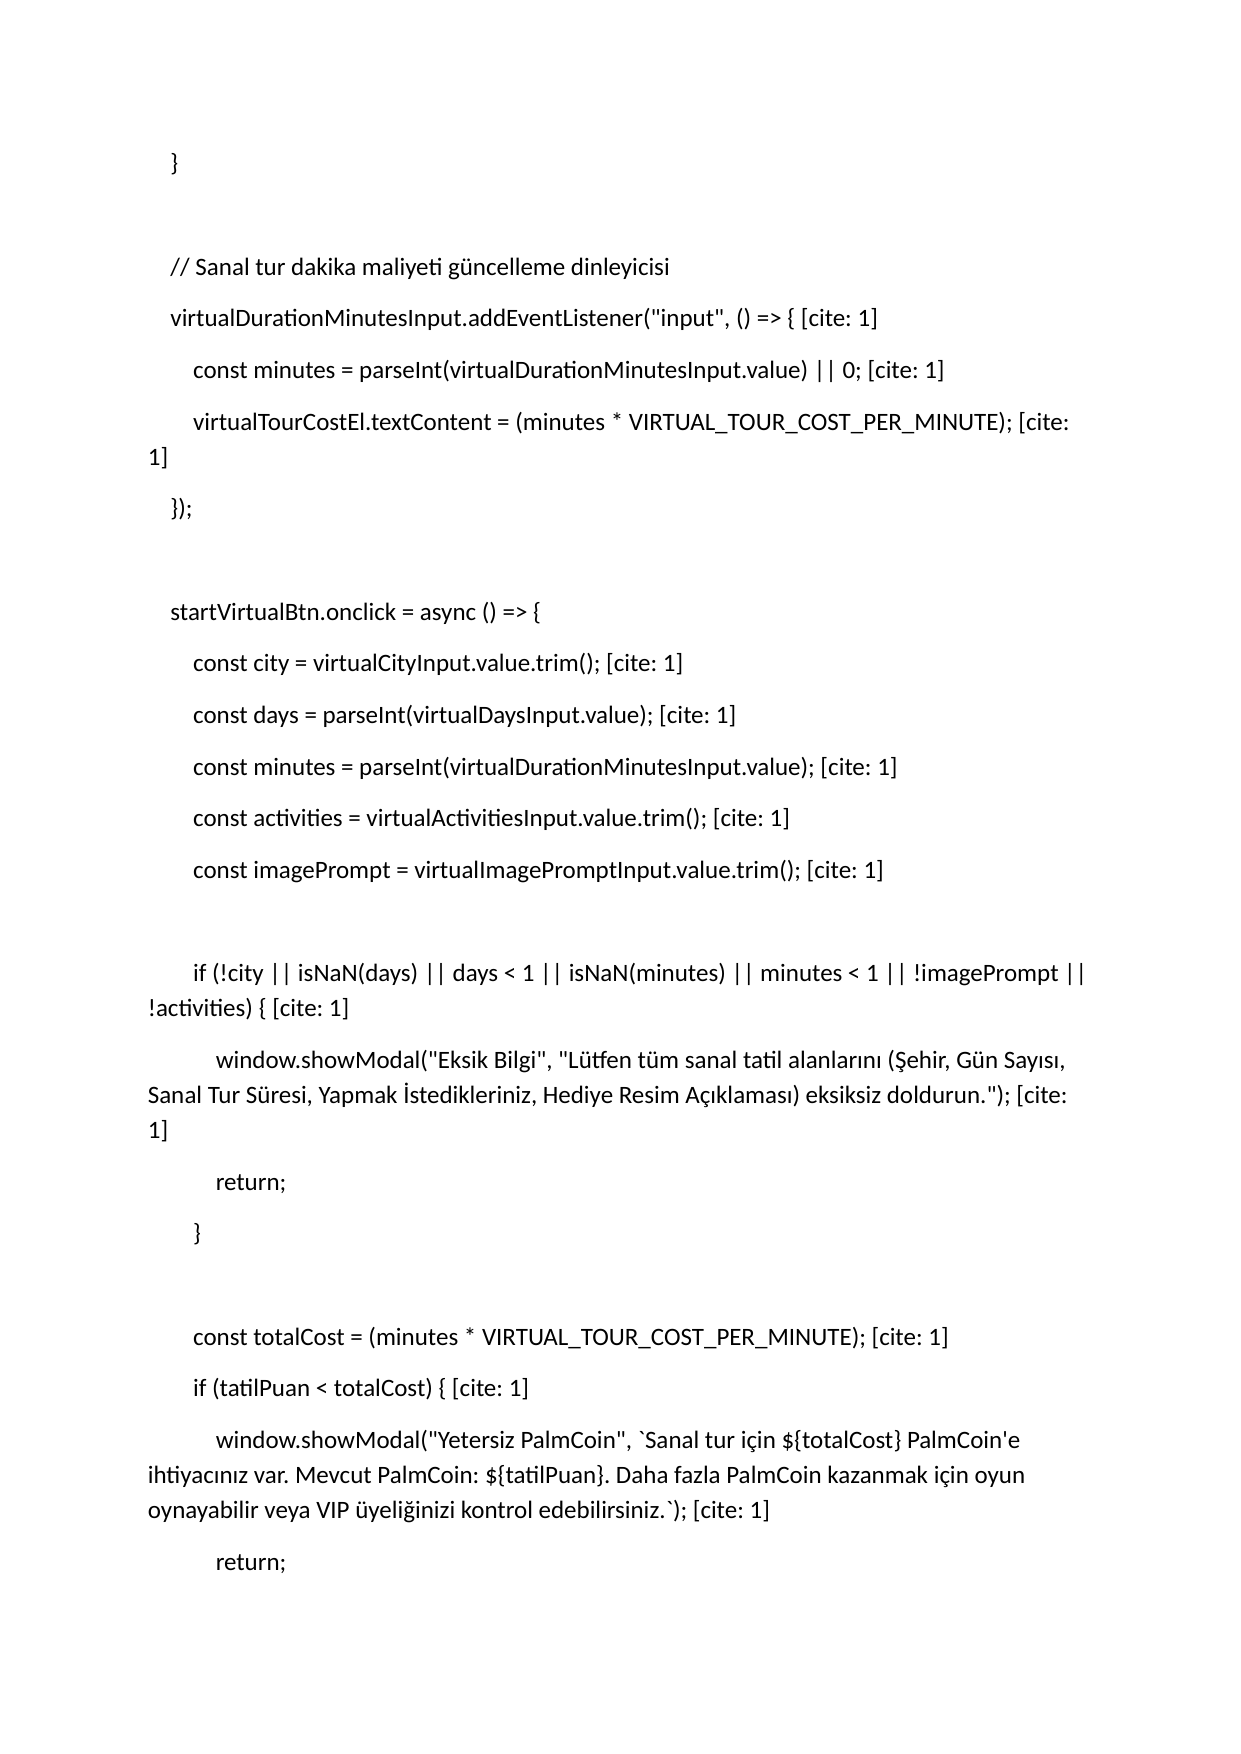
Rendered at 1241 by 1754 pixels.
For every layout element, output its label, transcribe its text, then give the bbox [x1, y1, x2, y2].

text const days = parseInt(virtualDaysInput.value); [cite: 1] [148, 699, 1093, 730]
text const city = virtualCityInput.value.trim(); [cite: 1] [148, 648, 1093, 678]
text const activities = virtualActivitiesInput.value.trim(); [cite: 1] [148, 803, 1093, 833]
text return; [148, 1546, 1093, 1576]
text if (tatilPuan < totalCost) { [cite: 1] [148, 1373, 1093, 1403]
text const totalCost = (minutes * VIRTUAL_TOUR_COST_PER_MINUTE); [cite: 1] [148, 1321, 1093, 1351]
text if (!city || isNaN(days) || days < 1 || isNaN(minutes) || minutes < 1 || !imagePrompt || !activities) { [cite: 1] [148, 958, 1093, 1023]
text const minutes = parseInt(virtualDurationMinutesInput.value); [cite: 1] [148, 751, 1093, 781]
text window.showModal("Eksik Bilgi", "Lütfen tüm sanal tatil alanlarını (Şehir, Gün Sayısı, Sanal Tur Süresi, Yapmak İstedikleriniz, Hediye Resim Açıklaması) eksiksiz doldurun."); [cite: 1] [148, 1044, 1093, 1145]
text return; [148, 1166, 1093, 1196]
text } [148, 1218, 1093, 1248]
text virtualDurationMinutesInput.addEventListener("input", () => { [cite: 1] [148, 303, 1093, 333]
text } [148, 148, 1093, 178]
text }); [148, 493, 1093, 523]
text startVirtualBtn.onclick = async () => { [148, 596, 1093, 626]
text virtualTourCostEl.textContent = (minutes * VIRTUAL_TOUR_COST_PER_MINUTE); [cite: 1] [148, 406, 1093, 471]
text window.showModal("Yetersiz PalmCoin", `Sanal tur için ${totalCost} PalmCoin'e ihtiyacınız var. Mevcut PalmCoin: ${tatilPuan}. Daha fazla PalmCoin kazanmak için oyun oynayabilir veya VIP üyeliğinizi kontrol edebilirsiniz.`); [cite: 1] [148, 1424, 1093, 1525]
text const minutes = parseInt(virtualDurationMinutesInput.value) || 0; [cite: 1] [148, 354, 1093, 385]
text const imagePrompt = virtualImagePromptInput.value.trim(); [cite: 1] [148, 854, 1093, 885]
text // Sanal tur dakika maliyeti güncelleme dinleyicisi [148, 251, 1093, 281]
